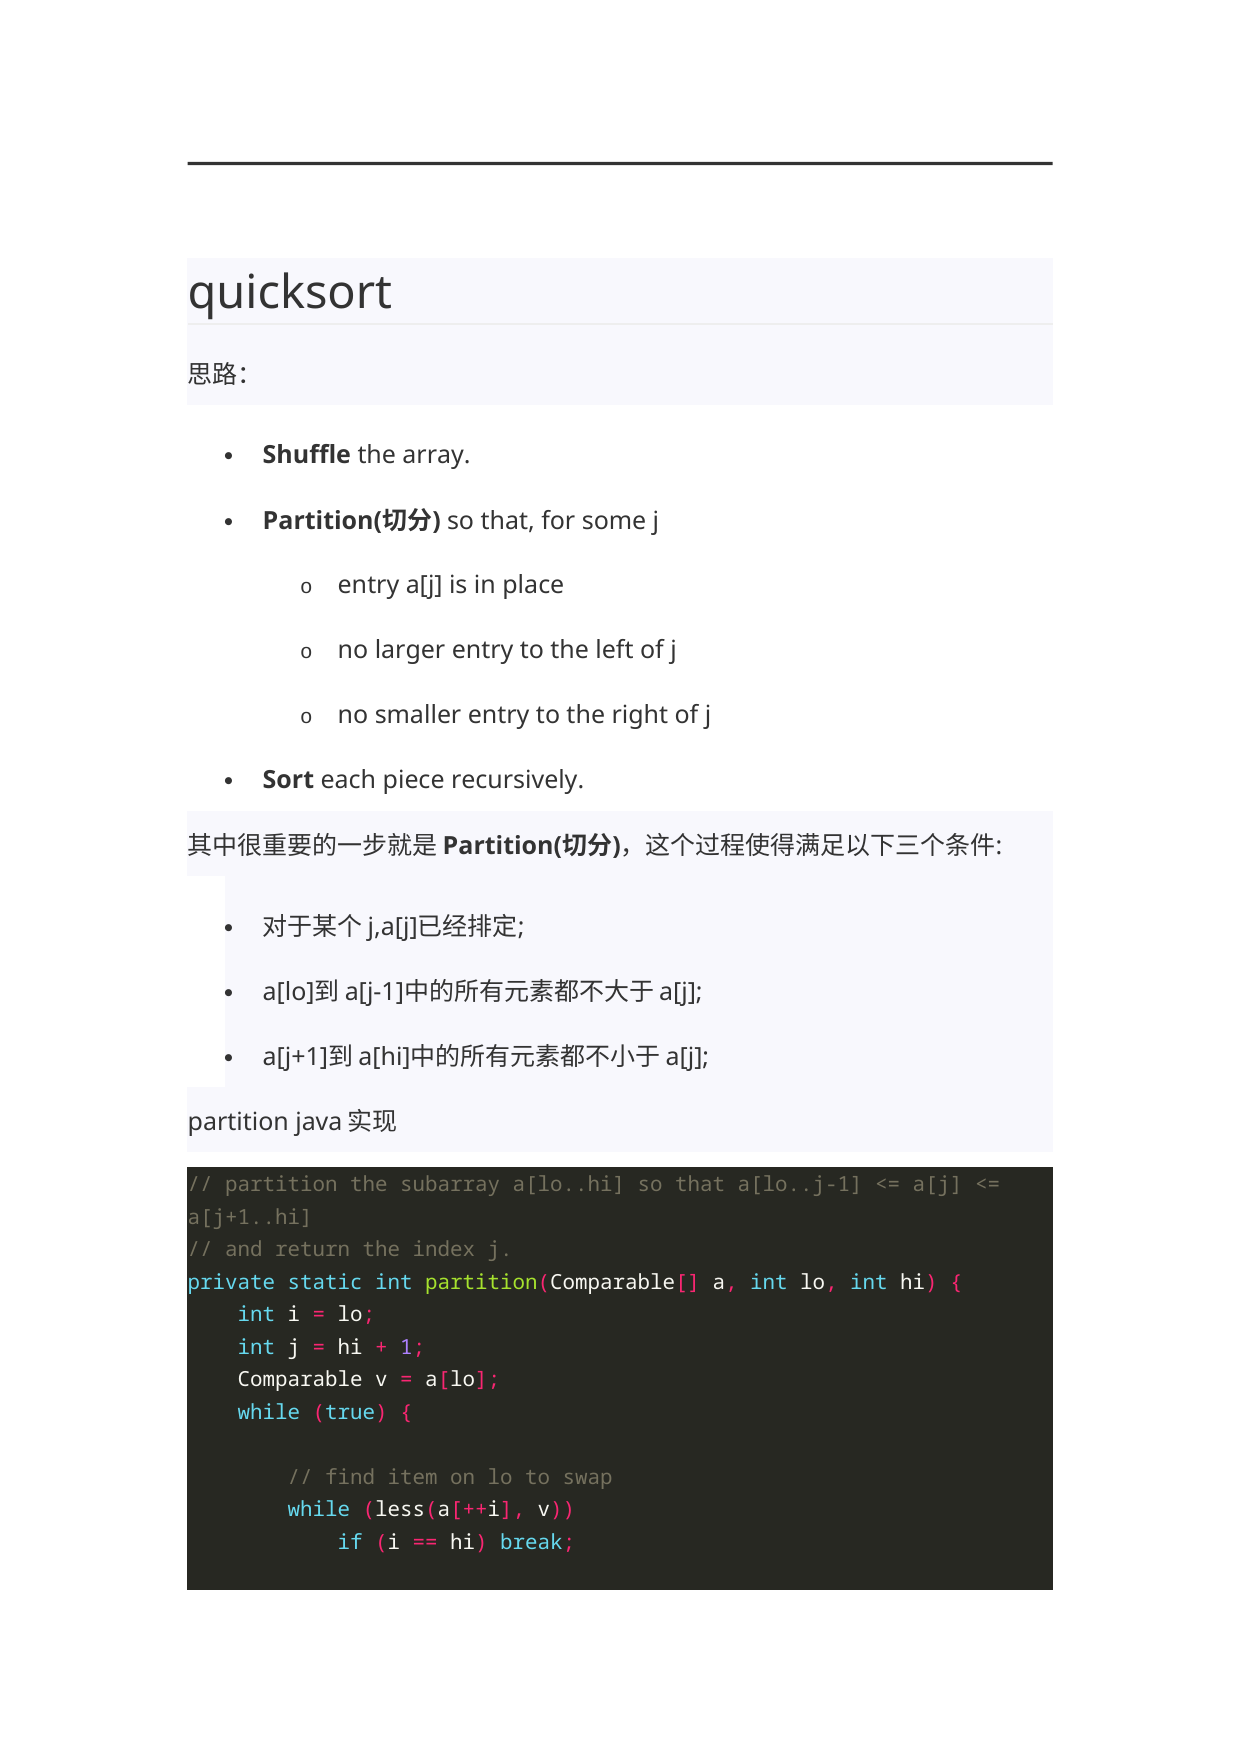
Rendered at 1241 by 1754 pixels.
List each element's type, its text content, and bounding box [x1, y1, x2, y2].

text // partition the subarray a[lo..hi] so that a[lo..j-1] <= a[j] <= a[j+1..hi] [187, 1167, 1053, 1232]
text private static int partition(Comparable[] a, int lo, int hi) { [187, 1265, 1053, 1297]
text partition java实现 [187, 1087, 1053, 1152]
list entry a[j] is in place [300, 551, 1053, 616]
list 对于某个j,a[j]已经排定; [225, 892, 1053, 957]
text Comparable v = a[lo]; [187, 1362, 1053, 1395]
text int i = lo; [187, 1297, 1053, 1330]
list Shuffle the array. [225, 421, 1053, 486]
text // find item on lo to swap [187, 1460, 1053, 1492]
text quicksort [187, 258, 1053, 325]
list a[lo]到a[j-1]中的所有元素都不大于a[j]; [225, 957, 1053, 1022]
text if (i == hi) break; [187, 1525, 1053, 1557]
text while (less(a[++i], v)) [187, 1492, 1053, 1525]
text int j = hi + 1; [187, 1330, 1053, 1362]
list no larger entry to the left of j [300, 616, 1053, 681]
list Sort each piece recursively. [225, 746, 1053, 811]
list no smaller entry to the right of j [300, 681, 1053, 746]
text while (true) { [187, 1395, 1053, 1427]
text 其中很重要的一步就是Partition(切分)，这个过程使得满足以下三个条件: [187, 811, 1053, 876]
text 思路： [187, 340, 1053, 405]
text // and return the index j. [187, 1232, 1053, 1265]
list a[j+1]到a[hi]中的所有元素都不小于a[j]; [225, 1022, 1053, 1087]
list Partition(切分) so that, for some j [225, 486, 1053, 551]
